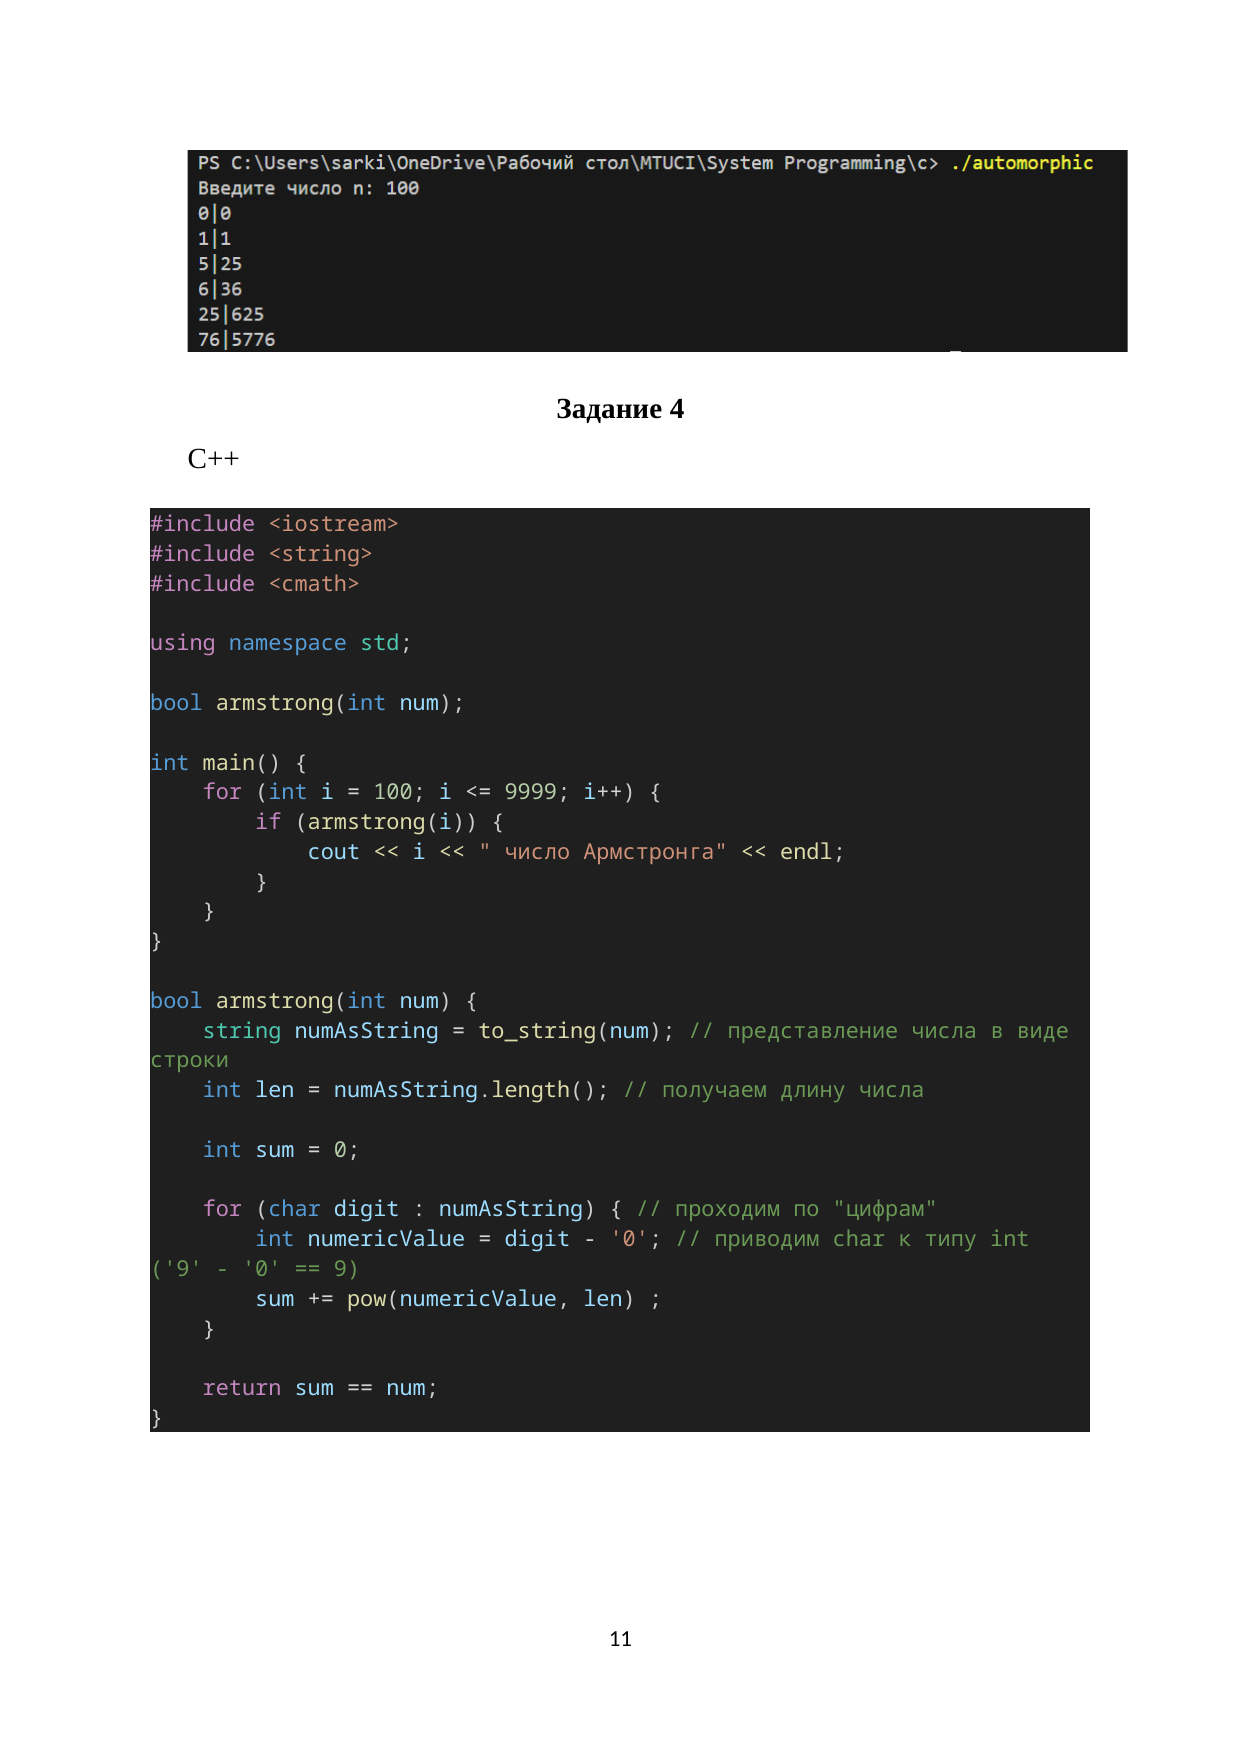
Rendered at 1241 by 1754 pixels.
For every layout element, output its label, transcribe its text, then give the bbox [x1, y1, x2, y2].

text } [150, 895, 1090, 925]
text #include <string> [150, 538, 1090, 568]
text bool armstrong(int num) { [150, 985, 1090, 1014]
subtitle Задание 4 [150, 391, 1090, 424]
text if (armstrong(i)) { [150, 806, 1090, 836]
text } [150, 866, 1090, 895]
text for (int i = 100; i <= 9999; i++) { [150, 776, 1090, 806]
text using namespace std; [150, 627, 1090, 657]
text cout << i << " число Армстронга" << endl; [150, 836, 1090, 866]
text for (char digit : numAsString) { // проходим по "цифрам" [150, 1193, 1090, 1223]
text return sum == num; [150, 1372, 1090, 1402]
text int numericValue = digit - '0'; // приводим char к типу int ('9' - '0' == 9) [150, 1223, 1090, 1283]
text } [150, 1402, 1090, 1432]
text #include <cmath> [150, 568, 1090, 597]
text #include <iostream> [150, 508, 1090, 538]
text } [150, 1312, 1090, 1342]
text int len = numAsString.length(); // получаем длину числа [150, 1074, 1090, 1104]
picture [187, 150, 1128, 352]
text sum += pow(numericValue, len) ; [150, 1283, 1090, 1312]
text bool armstrong(int num); [150, 687, 1090, 717]
text int sum = 0; [150, 1134, 1090, 1163]
text C++ [150, 441, 1090, 475]
text string numAsString = to_string(num); // представление числа в виде строки [150, 1014, 1090, 1074]
text int main() { [150, 746, 1090, 776]
text } [150, 925, 1090, 955]
